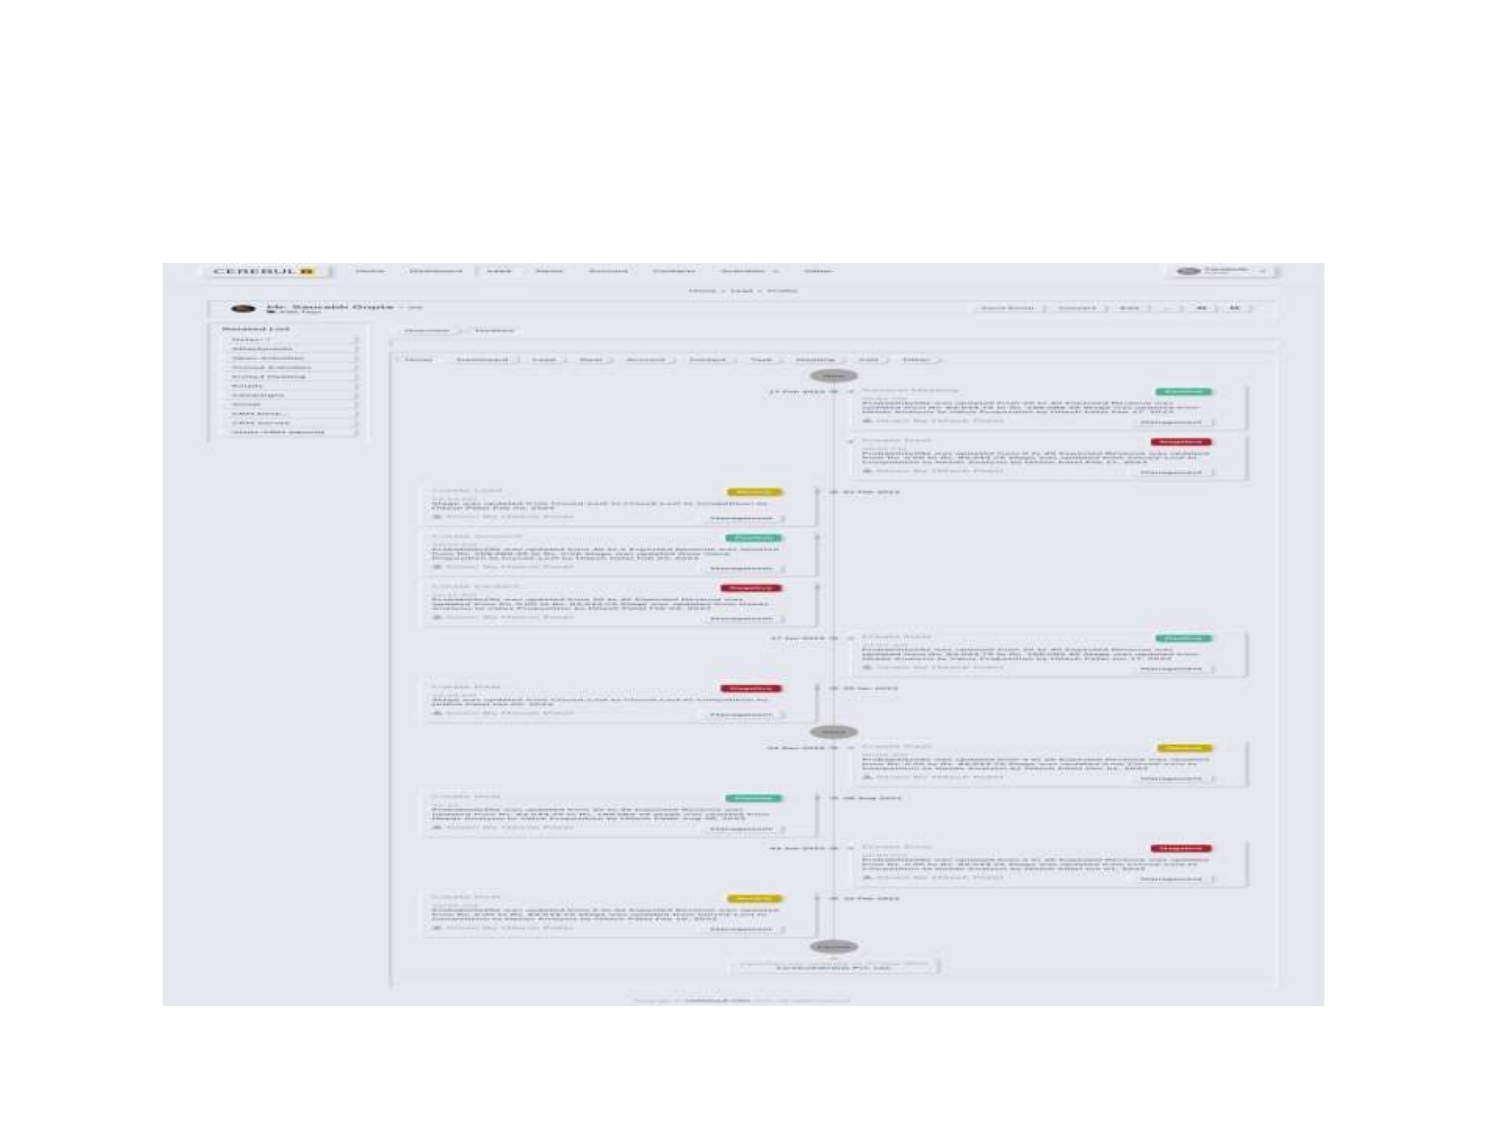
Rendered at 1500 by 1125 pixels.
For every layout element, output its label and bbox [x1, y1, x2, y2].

picture [162, 263, 1325, 1006]
